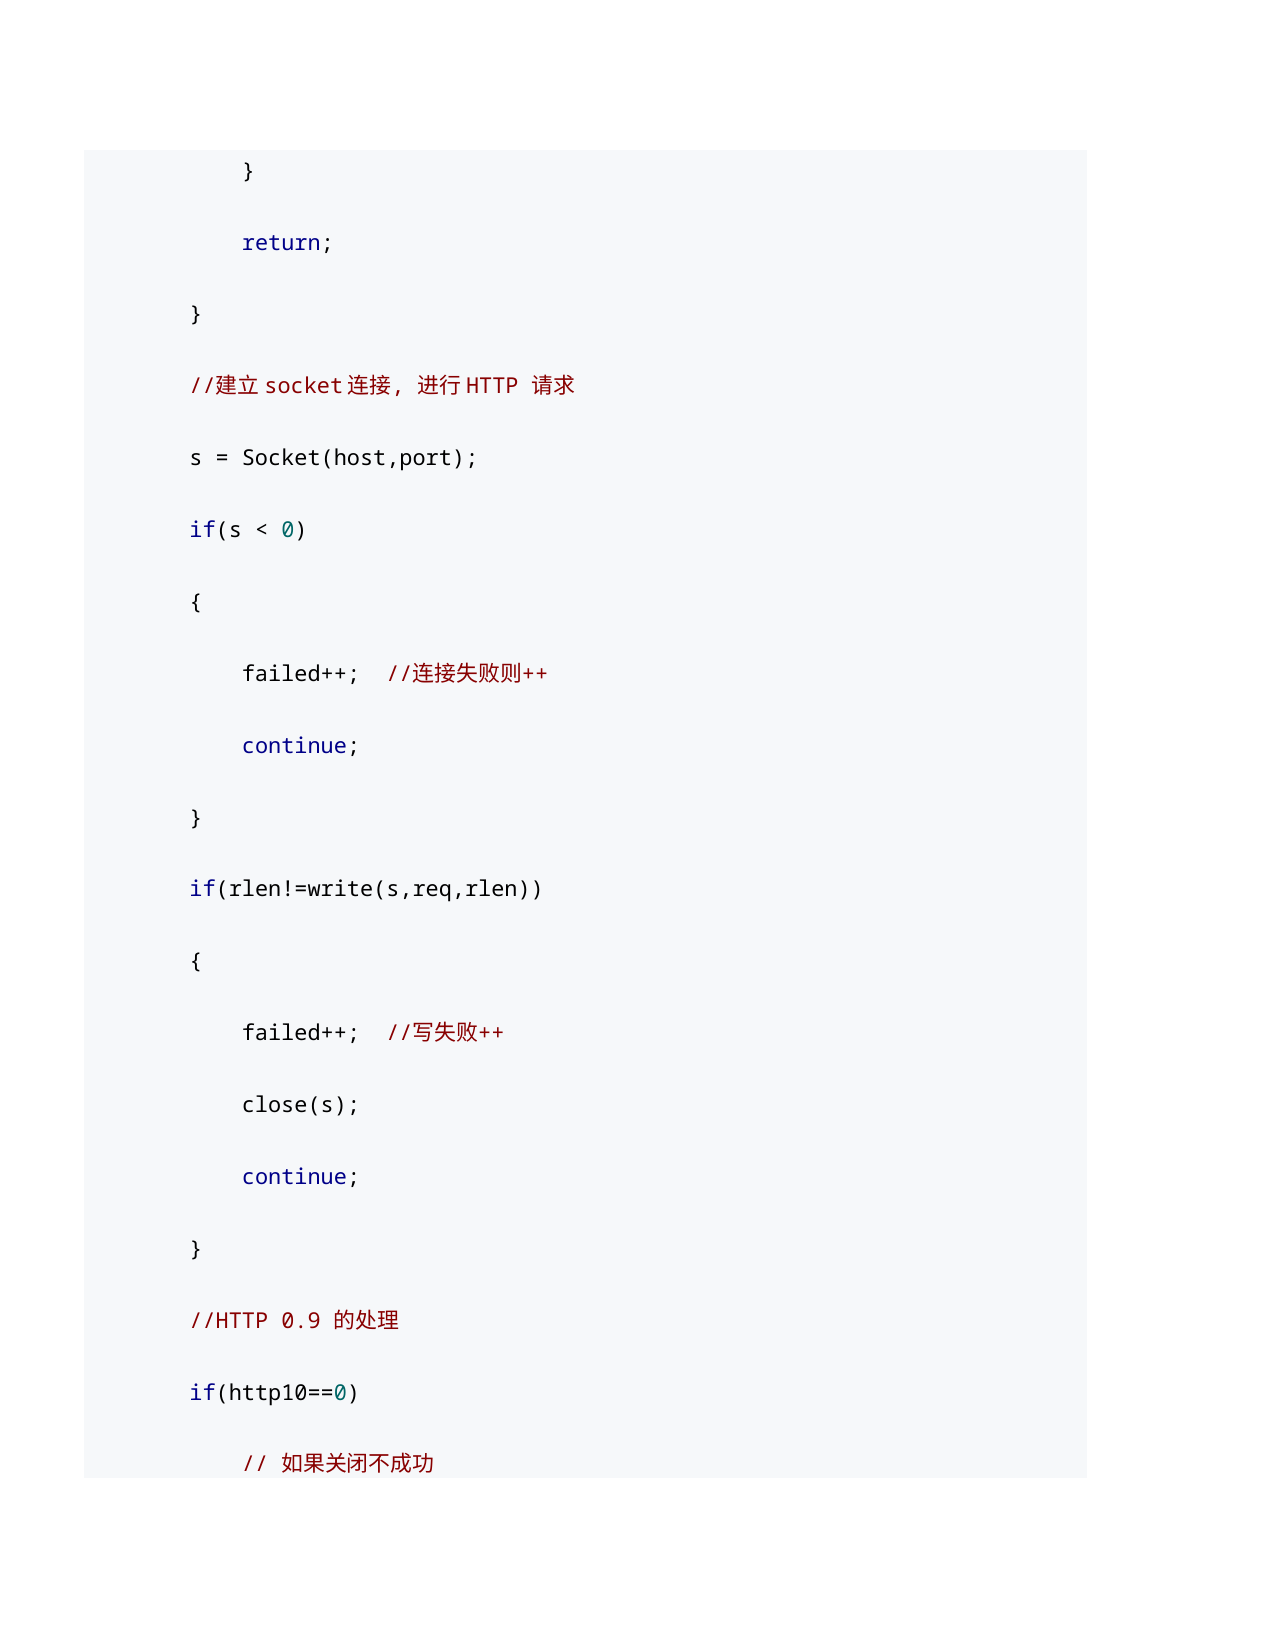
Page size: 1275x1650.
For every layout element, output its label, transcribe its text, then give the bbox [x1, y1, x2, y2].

text //HTTP 0.9 的处理 [84, 1300, 1087, 1334]
text } [84, 1228, 1087, 1262]
text } [84, 797, 1087, 831]
text { [84, 941, 1087, 975]
text return; [84, 222, 1087, 256]
text close(s); [84, 1084, 1087, 1119]
text s = Socket(host,port); [84, 437, 1087, 472]
text failed++; //写失败++ [84, 1012, 1087, 1047]
text { [84, 581, 1087, 616]
text if(rlen!=write(s,req,rlen)) [84, 869, 1087, 903]
text continue; [84, 1156, 1087, 1191]
text continue; [84, 725, 1087, 759]
text if(s < 0) [84, 509, 1087, 544]
text } [84, 150, 1087, 184]
text //建立 socket连接, 进行 HTTP 请求 [84, 366, 1087, 400]
text failed++; //连接失败则++ [84, 653, 1087, 687]
text // 如果关闭不成功 [84, 1444, 1087, 1478]
text } [84, 294, 1087, 328]
text if(http10==0) [84, 1372, 1087, 1406]
